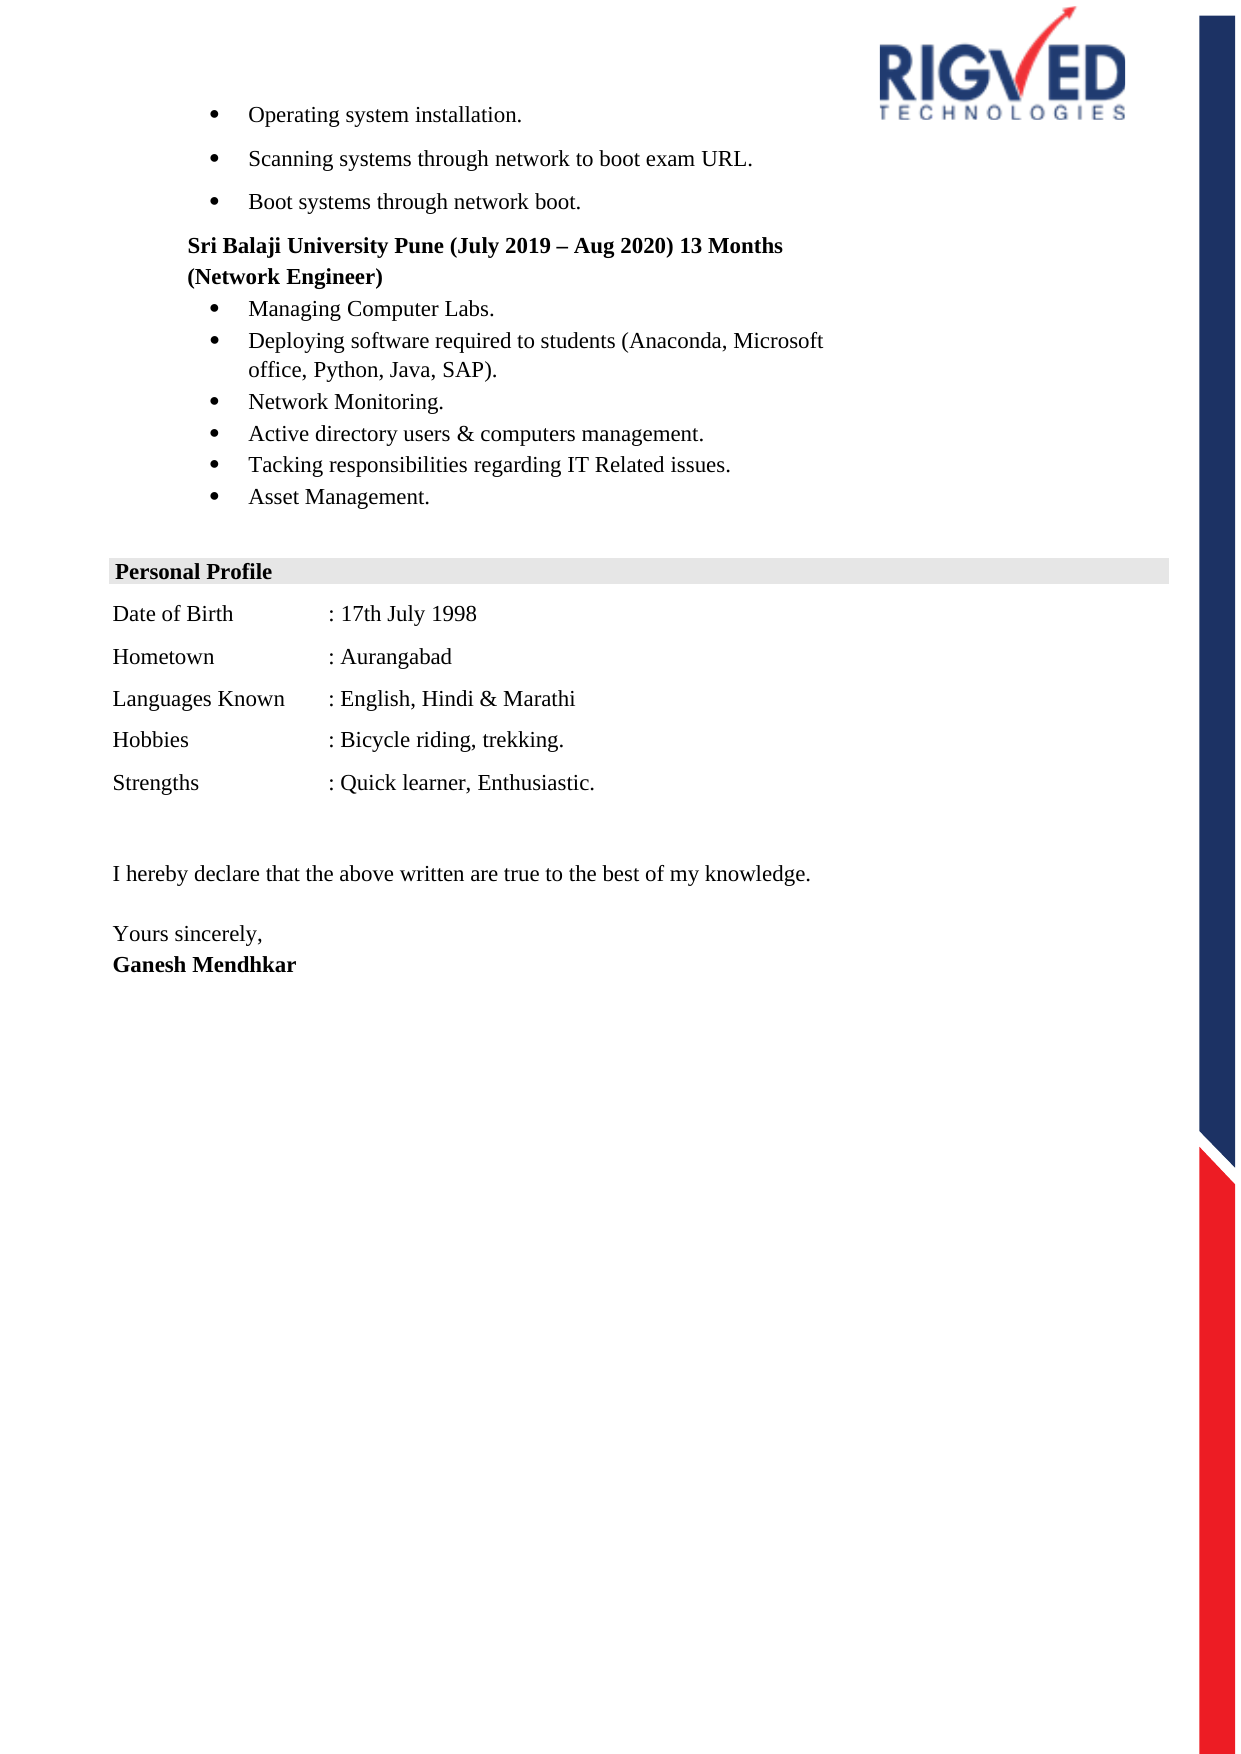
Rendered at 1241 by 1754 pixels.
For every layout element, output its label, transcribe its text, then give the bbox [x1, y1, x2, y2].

list Managing Computer Labs. [210, 295, 1180, 321]
list Active directory users & computers management. [210, 419, 1180, 446]
text Date of Birth : 17th July 1998 [112, 600, 1180, 627]
list Scanning systems through network to boot exam URL. [210, 144, 1180, 171]
picture [878, 6, 1125, 119]
subtitle Sri Balaji University Pune (July 2019 – Aug 2020) 13 Months (Network Engineer) [187, 232, 785, 290]
list Deploying software required to students (Anaconda, Microsoft office, Python, Java, SAP). [211, 327, 824, 383]
list Boot systems through network boot. [210, 188, 1180, 214]
text Strengths : Quick learner, Enthusiastic. [112, 769, 1180, 795]
subtitle Ganesh Mendhkar [112, 951, 1180, 978]
list Operating system installation. [210, 101, 1180, 128]
text Hometown : Aurangabad [112, 643, 1180, 669]
list Tacking responsibilities regarding IT Related issues. [210, 451, 1180, 478]
list Network Monitoring. [210, 388, 1180, 414]
list Asset Management. [210, 483, 1180, 509]
text I hereby declare that the above written are true to the best of my knowledge. Yours sincerely, [112, 826, 813, 947]
text Languages Known : English, Hindi & Marathi Hobbies : Bicycle riding, trekking. [112, 685, 576, 753]
